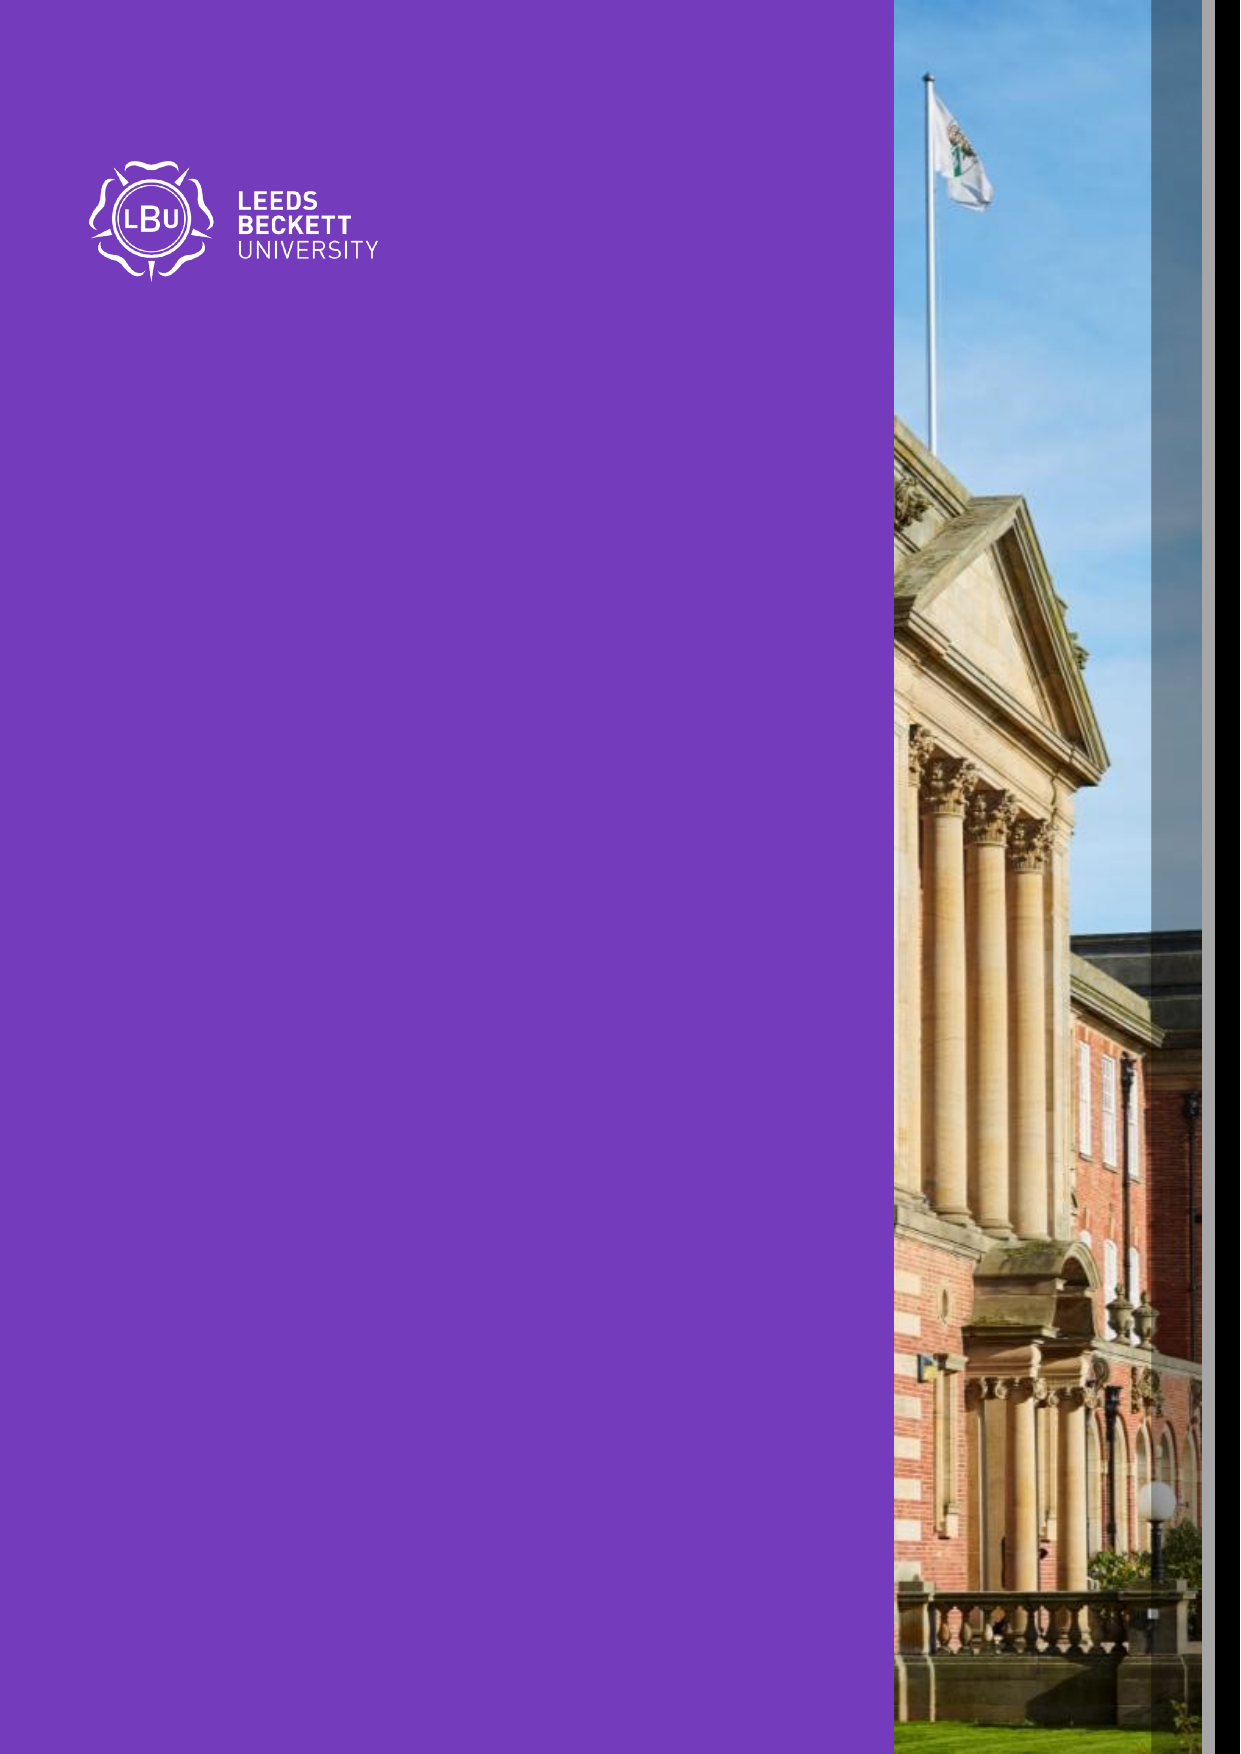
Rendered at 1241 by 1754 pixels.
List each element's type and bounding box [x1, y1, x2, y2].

picture [894, 0, 1215, 1754]
picture [89, 161, 378, 282]
